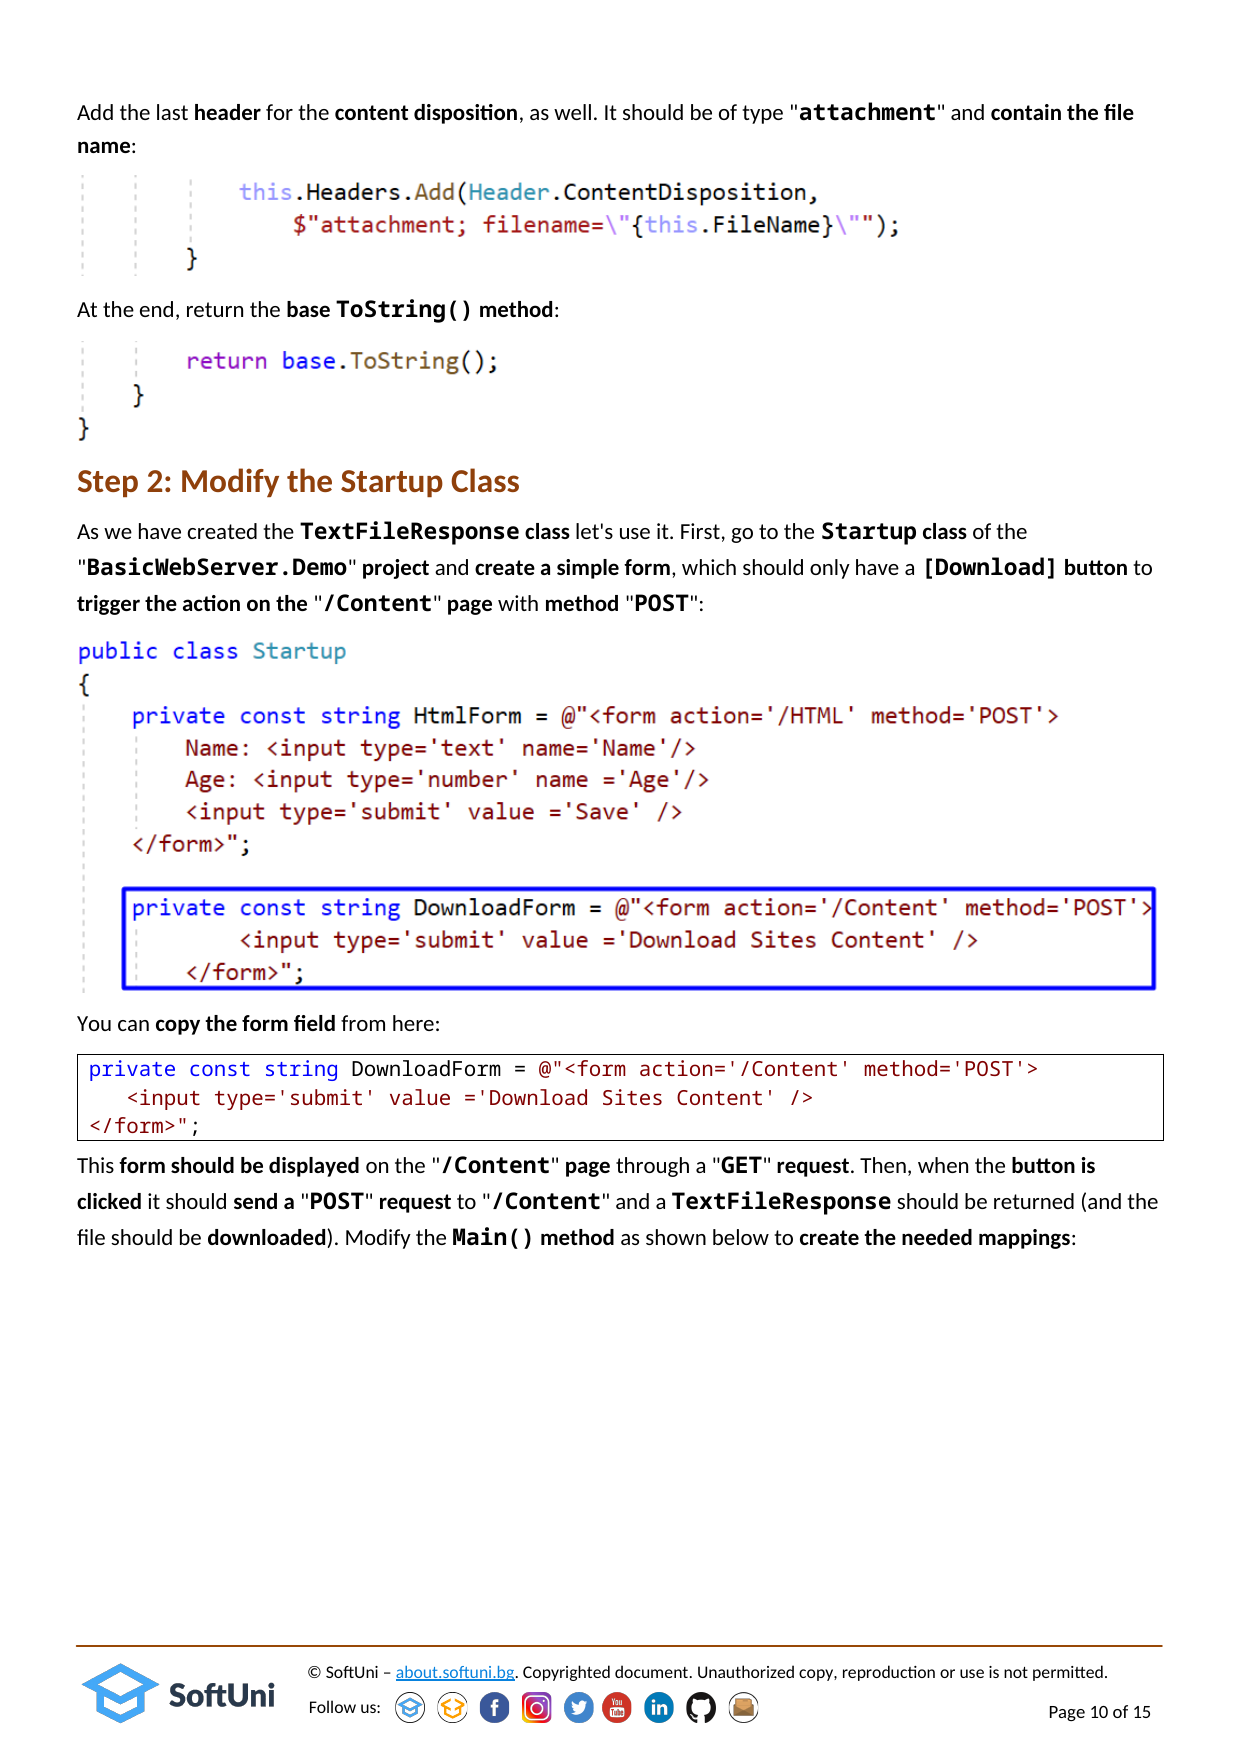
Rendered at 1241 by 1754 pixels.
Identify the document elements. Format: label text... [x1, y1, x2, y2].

picture [522, 1692, 552, 1723]
picture [665, 1714, 674, 1723]
picture [437, 1692, 468, 1723]
picture [479, 1692, 510, 1723]
picture [75, 1658, 281, 1729]
picture [76, 341, 502, 444]
text At the end, return the base ToString() method: [77, 293, 1163, 324]
picture [76, 175, 900, 276]
picture [644, 1714, 653, 1723]
picture [76, 635, 1164, 993]
text As we have created the TextFileResponse class let's use it. First, go to the Startup class of the "BasicWebServer.Demo" project and create a simple form, which should only have a [Download] button to trigger the action on the "/Content" page with method "POST": [77, 515, 1163, 618]
text This form should be displayed on the "/Content" page through a "GET" request. Then, when the button is clicked it should send a "POST" request to "/Content" and a TextFileResponse should be returned (and the file should be downloaded). Modify the Main() method as shown below to create the needed mappings: [77, 1149, 1163, 1252]
picture [602, 1692, 632, 1723]
picture [395, 1692, 425, 1723]
picture [644, 1692, 653, 1701]
picture [665, 1692, 674, 1701]
table_header private const string DownloadForm = @"<form action='/Content' method='POST'> <input type='submit' value ='Download Sites Content' /> </form>"; [78, 1055, 1163, 1140]
subtitle Step 2: Modify the Startup Class [77, 460, 1163, 501]
picture [728, 1692, 759, 1723]
picture [658, 1705, 667, 1714]
picture [564, 1692, 594, 1723]
text You can copy the form field from here: [77, 1009, 1163, 1037]
picture [686, 1692, 716, 1723]
text Add the last header for the content disposition, as well. It should be of type "attachment" and contain the file name: [77, 95, 1163, 159]
